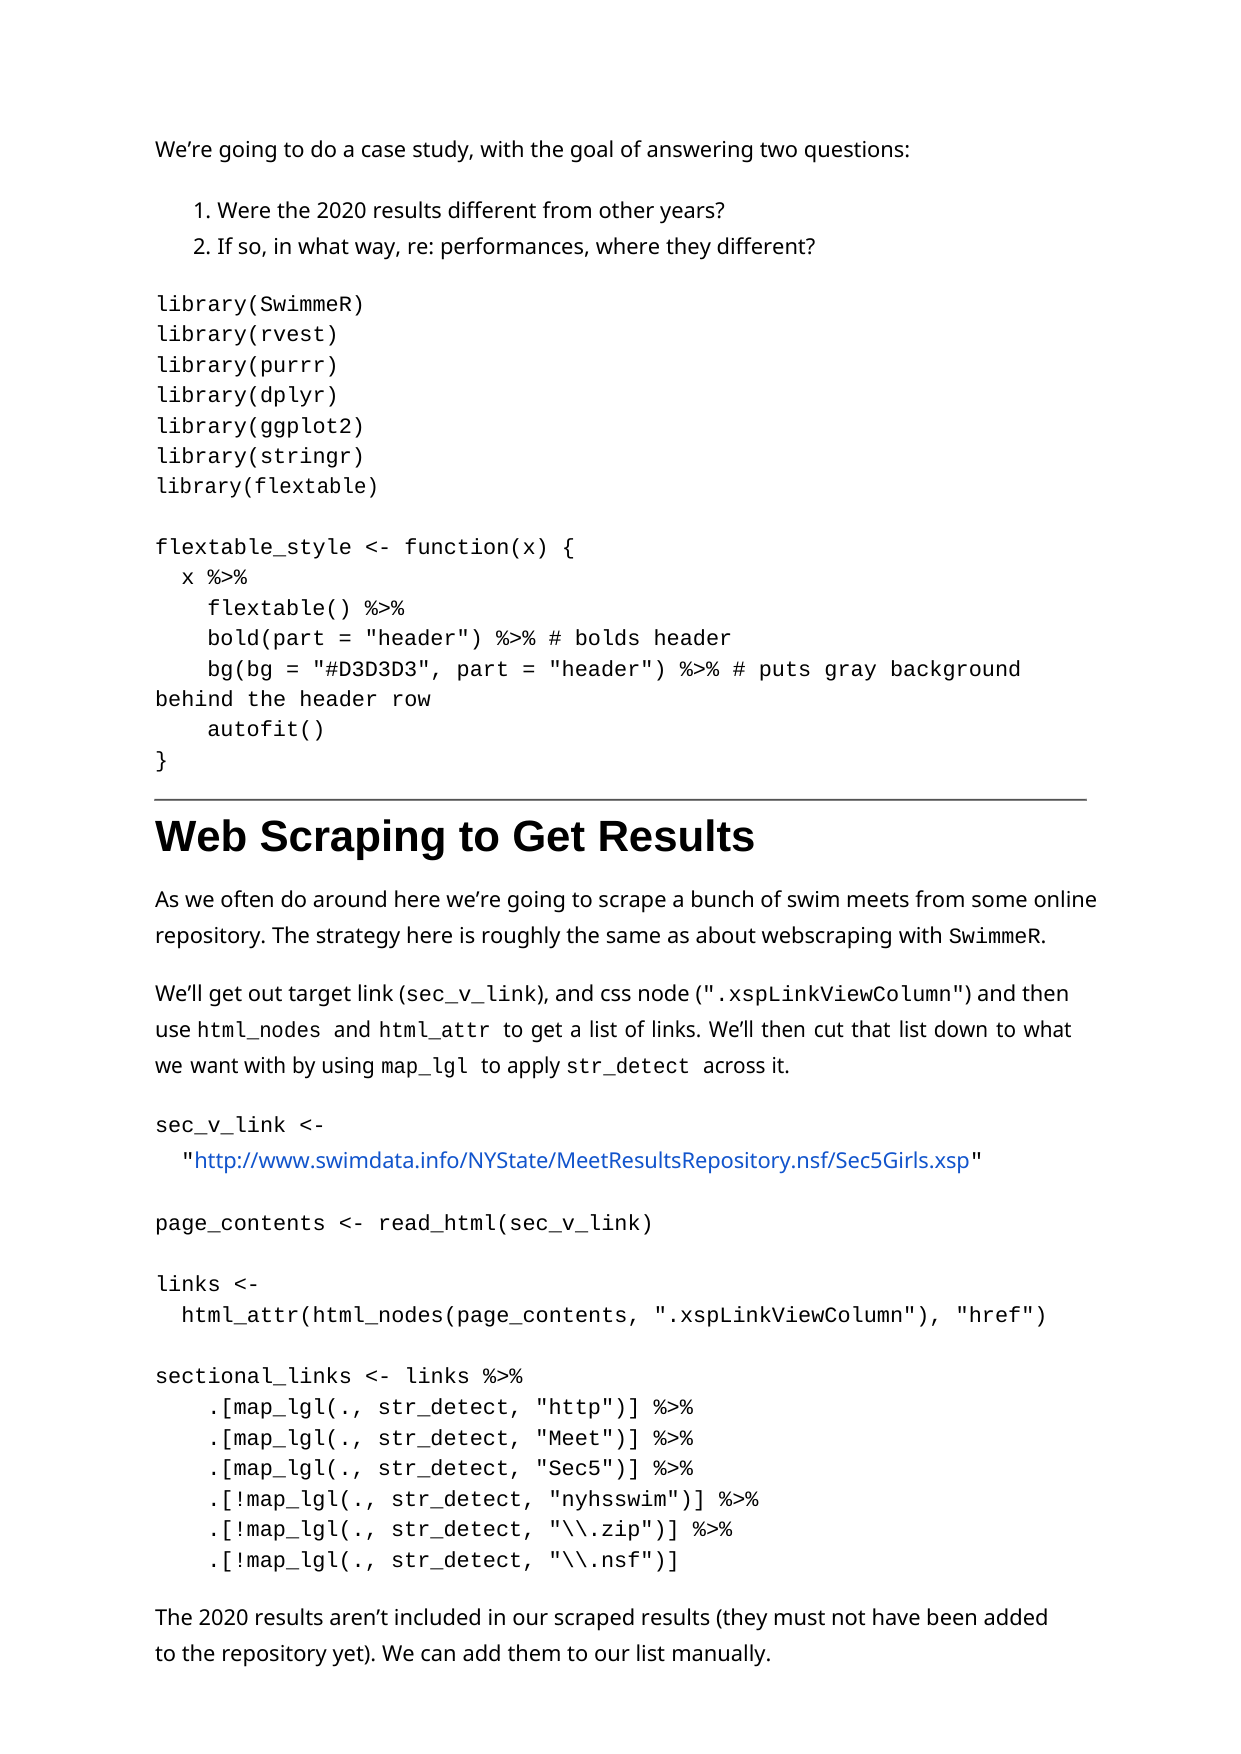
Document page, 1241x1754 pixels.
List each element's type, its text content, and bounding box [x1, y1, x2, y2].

text bold(part = "header") %>% # bolds header [207, 627, 1098, 652]
text sec_v_link <- "http://www.swimdata.info/NYState/MeetResultsRepository.nsf/Sec5Girls.xsp" [155, 1114, 1063, 1175]
text html_attr(html_nodes(page_contents, ".xspLinkViewColumn"), "href") [181, 1304, 1098, 1329]
text flextable_style <- function(x) { x %>% [155, 536, 576, 591]
text The 2020 results aren’t included in our scraped results (they must not have been added to the repository yet). We can add them to our list manually. [155, 1602, 1063, 1667]
text We’ll get out target link (sec_v_link), and css node (".xspLinkViewColumn") and then use html_nodes and html_attr to get a list of links. We’ll then cut that list down to what we want with by using map_lgl to apply str_detect across it. [155, 978, 1098, 1080]
text .[map_lgl(., str_detect, "Meet")] %>% [207, 1427, 1098, 1452]
list If so, in what way, re: performances, where they different? [193, 231, 1098, 261]
text autofit() [207, 719, 1098, 743]
text flextable() %>% [207, 597, 1098, 621]
text .[!map_lgl(., str_detect, "nyhsswim")] %>% [207, 1488, 1098, 1513]
text .[map_lgl(., str_detect, "Sec5")] %>% [207, 1457, 1098, 1482]
text .[!map_lgl(., str_detect, "\\.zip")] %>% [207, 1519, 1098, 1543]
text We’re going to do a case study, with the goal of answering two questions: [155, 133, 1098, 163]
text links <- [155, 1273, 1098, 1298]
text bg(bg = "#D3D3D3", part = "header") %>% # puts gray background behind the header row [155, 658, 1063, 713]
list Were the 2020 results different from other years? [193, 196, 1098, 225]
subtitle Web Scraping to Get Results [155, 811, 1098, 861]
text library(SwimmeR) library(rvest) library(purrr) library(dplyr) library(ggplot2) library(stringr) library(flextable) [155, 293, 485, 501]
text sectional_links <- links %>% [155, 1366, 1098, 1390]
text page_contents <- read_html(sec_v_link) [155, 1212, 1098, 1237]
text As we often do around here we’re going to scrape a bunch of swim meets from some online repository. The strategy here is roughly the same as about webscraping with SwimmeR. [155, 884, 1098, 950]
text .[!map_lgl(., str_detect, "\\.nsf")] [207, 1549, 1098, 1574]
text .[map_lgl(., str_detect, "http")] %>% [207, 1396, 1098, 1421]
text } [155, 749, 1098, 774]
